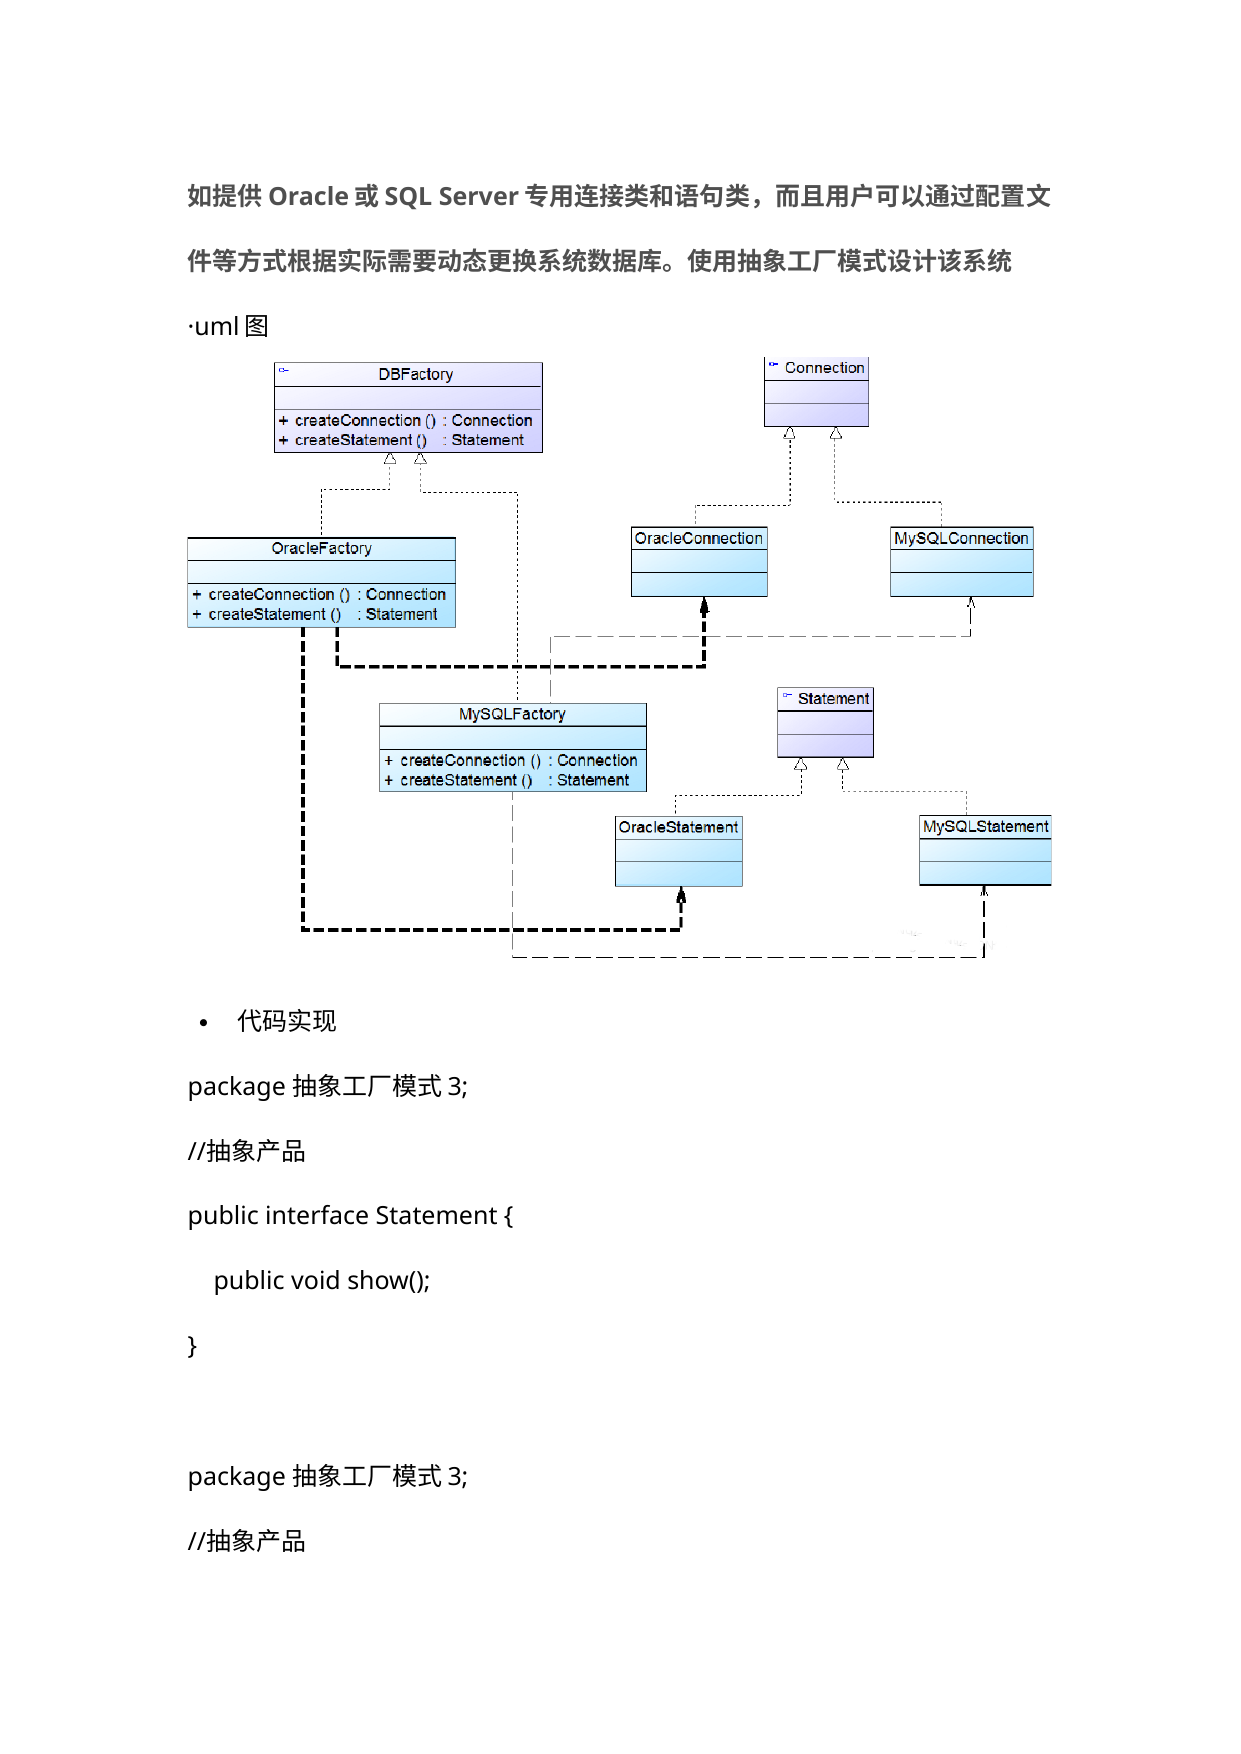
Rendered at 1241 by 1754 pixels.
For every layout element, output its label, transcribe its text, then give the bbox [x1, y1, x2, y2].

list package 抽象工厂模式3; [187, 1442, 1053, 1507]
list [187, 162, 1053, 292]
list ·uml图 [187, 292, 1053, 357]
list 代码实现 [200, 987, 1053, 1052]
list package 抽象工厂模式3; [187, 1052, 1053, 1117]
list //抽象产品 [187, 1507, 1053, 1572]
list public interface Statement { [187, 1182, 1053, 1247]
list public void show(); [187, 1247, 1053, 1312]
list //抽象产品 [187, 1117, 1053, 1182]
picture [187, 357, 1052, 959]
list } [187, 1312, 1053, 1377]
